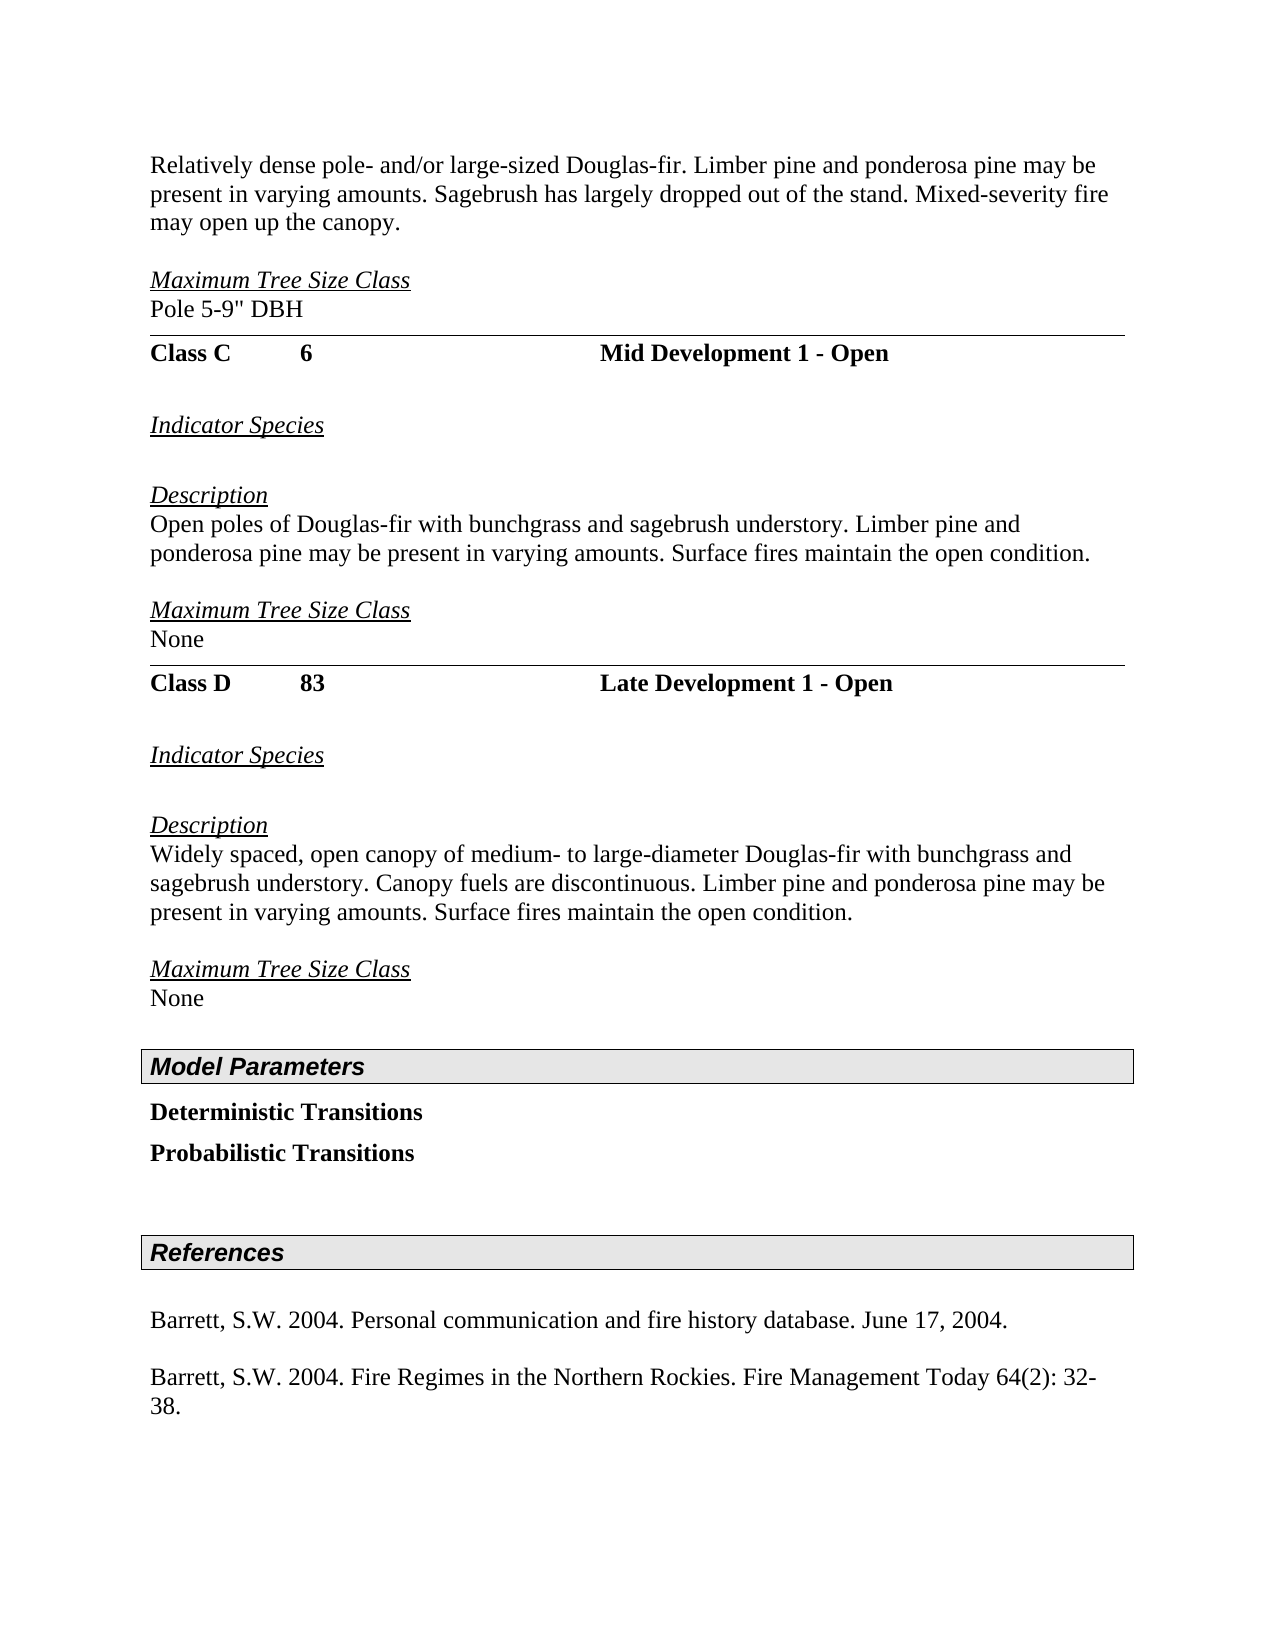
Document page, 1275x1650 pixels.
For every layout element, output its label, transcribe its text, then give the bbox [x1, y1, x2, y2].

text Indicator Species [150, 410, 1125, 439]
text Maximum Tree Size ClassNone [150, 954, 1125, 1012]
text Description [150, 480, 1125, 509]
text Description [150, 810, 1125, 839]
text Indicator Species [150, 740, 1125, 769]
text Barrett, S.W. 2004. Fire Regimes in the Northern Rockies. Fire Management Today 64(2): 32-38. [150, 1362, 1125, 1420]
text Model Parameters [142, 1050, 1133, 1083]
text Probabilistic Transitions [150, 1138, 1125, 1167]
text Maximum Tree Size ClassNone [150, 595, 1125, 653]
text References [142, 1236, 1133, 1269]
text Class D 83 Late Development 1 - Open [150, 666, 1125, 697]
text Class C 6 Mid Development 1 - Open [150, 336, 1125, 367]
text Widely spaced, open canopy of medium- to large-diameter Douglas-fir with bunchgrass and sagebrush understory. Canopy fuels are discontinuous. Limber pine and ponderosa pine may be present in varying amounts. Surface fires maintain the open condition. [150, 839, 1125, 925]
text Barrett, S.W. 2004. Personal communication and fire history database. June 17, 2004. [150, 1305, 1125, 1334]
text Relatively dense pole- and/or large-sized Douglas-fir. Limber pine and ponderosa pine may be present in varying amounts. Sagebrush has largely dropped out of the stand. Mixed-severity fire may open up the canopy. [150, 150, 1125, 236]
text Open poles of Douglas-fir with bunchgrass and sagebrush understory. Limber pine and ponderosa pine may be present in varying amounts. Surface fires maintain the open condition. [150, 509, 1125, 566]
text Maximum Tree Size ClassPole 5-9" DBH [150, 265, 1125, 322]
text Deterministic Transitions [150, 1097, 1125, 1125]
